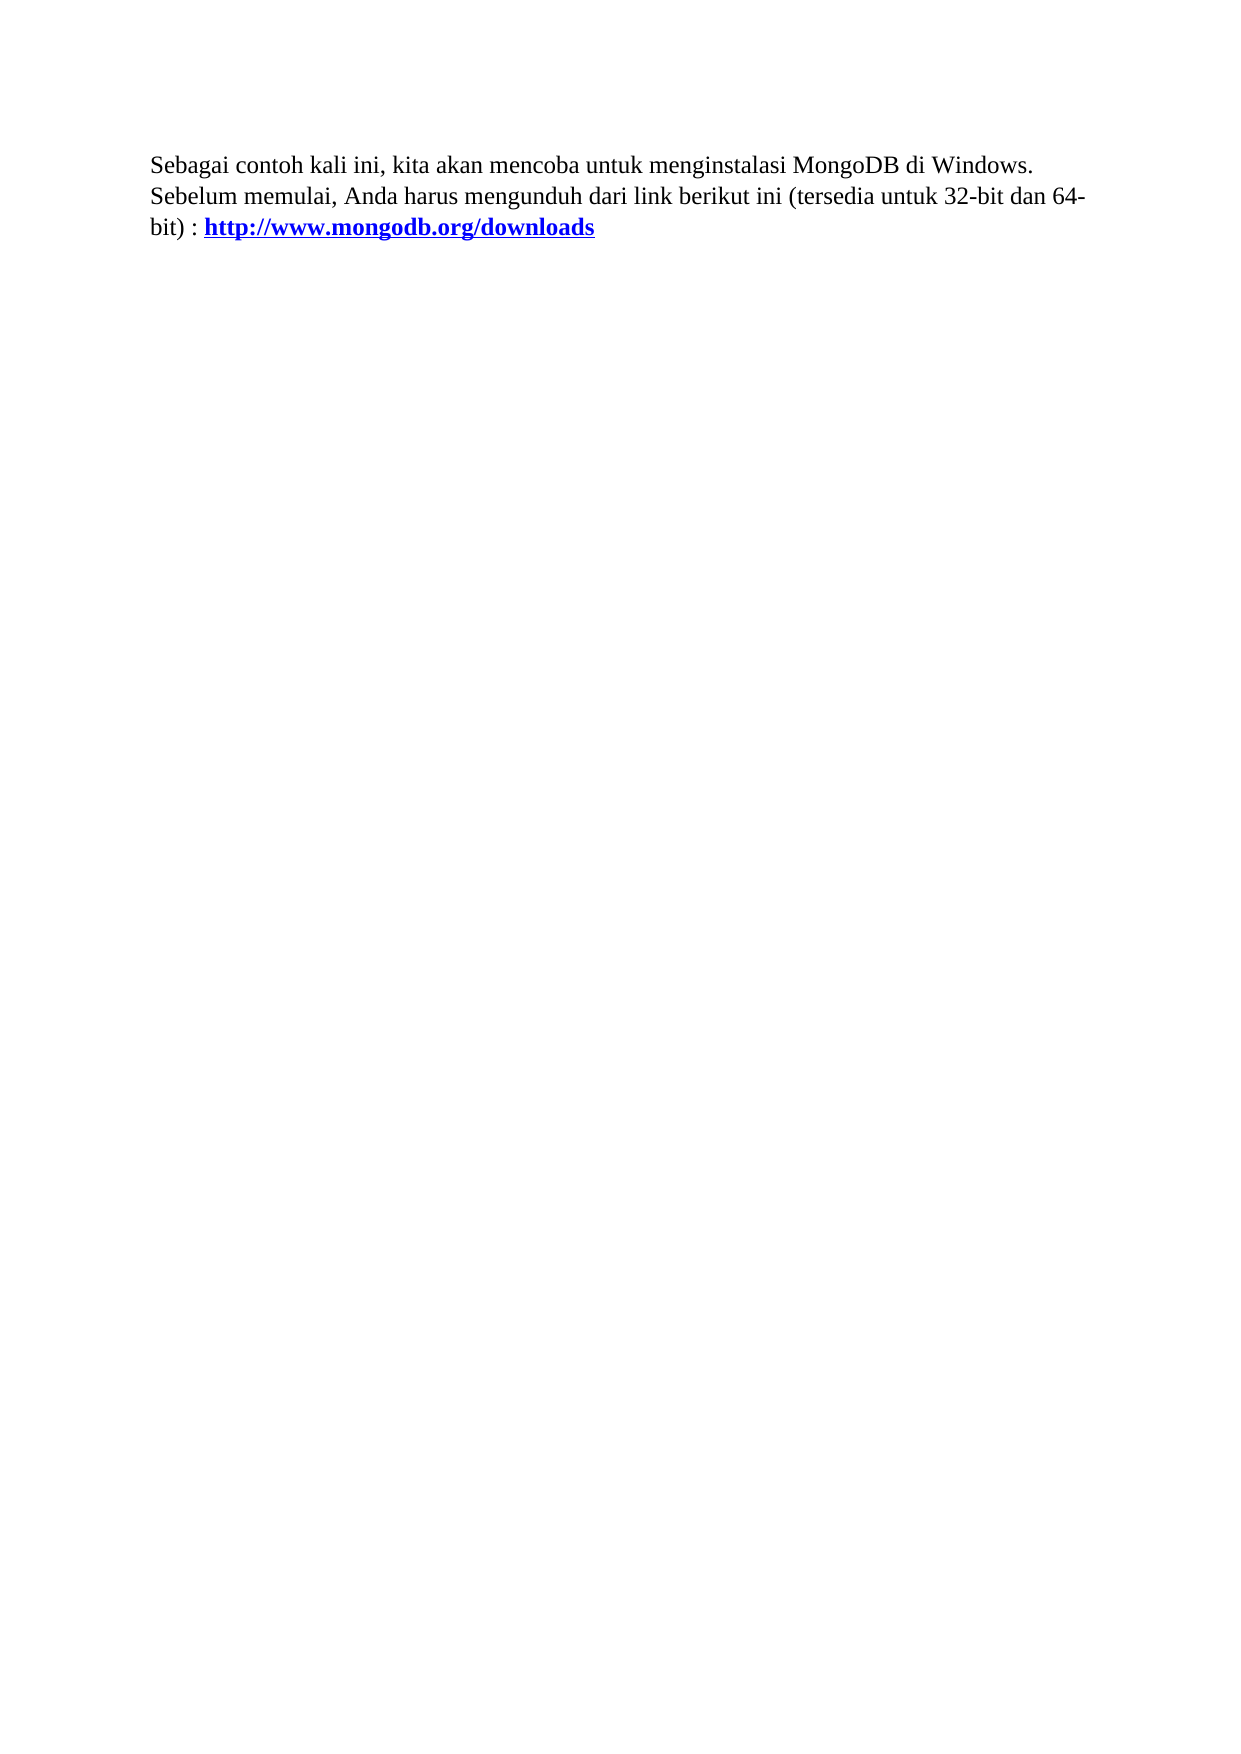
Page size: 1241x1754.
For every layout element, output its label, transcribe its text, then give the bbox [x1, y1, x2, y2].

text Sebagai contoh kali ini, kita akan mencoba untuk menginstalasi MongoDB di Windows. Sebelum memulai, Anda harus mengunduh dari link berikut ini (tersedia untuk 32-bit dan 64-bit) : http://www.mongodb.org/downloads [150, 150, 1090, 241]
